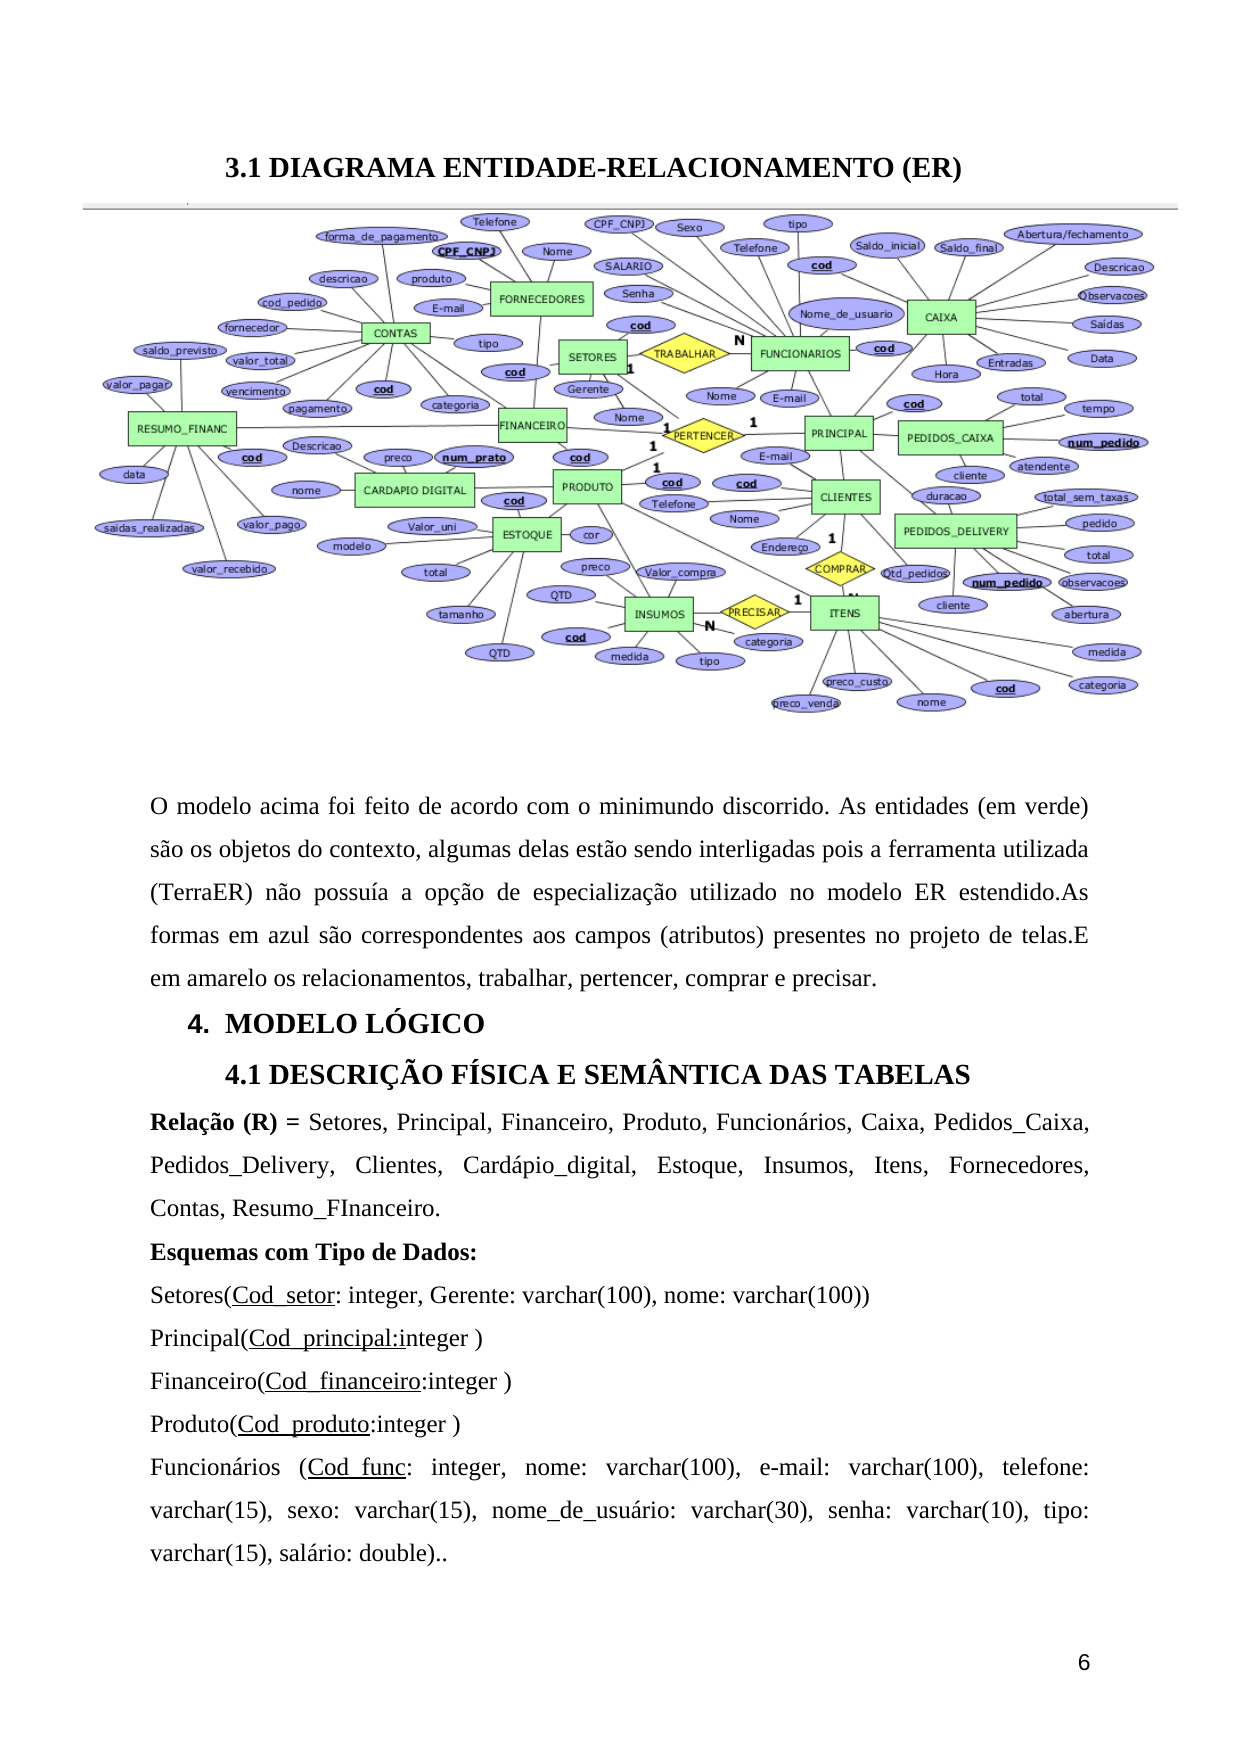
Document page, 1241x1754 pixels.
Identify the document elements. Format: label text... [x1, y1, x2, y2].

text Principal(Cod_principal:integer ) [150, 1323, 1090, 1352]
text Produto(Cod_produto:integer ) [150, 1409, 1090, 1438]
text Financeiro(Cod_financeiro:integer ) [150, 1366, 1090, 1395]
text Funcionários (Cod_func: integer, nome: varchar(100), e-mail: varchar(100), telefone: varchar(15), sexo: varchar(15), nome_de_usuário: varchar(30), senha: varchar(10), tipo: varchar(15), salário: double).. [150, 1452, 1090, 1567]
text 4.1 DESCRIÇÃO FÍSICA E SEMÂNTICA DAS TABELAS [225, 1057, 1090, 1091]
text Esquemas com Tipo de Dados: [150, 1237, 1090, 1265]
list MODELO LÓGICO [187, 1007, 1090, 1040]
text O modelo acima foi feito de acordo com o minimundo discorrido. As entidades (em verde) são os objetos do contexto, algumas delas estão sendo interligadas pois a ferramenta utilizada (TerraER) não possuía a opção de especialização utilizado no modelo ER estendido.As formas em azul são correspondentes aos campos (atributos) presentes no projeto de telas.E em amarelo os relacionamentos, trabalhar, pertencer, comprar e precisar. [150, 742, 1090, 992]
text Relação (R) = Setores, Principal, Financeiro, Produto, Funcionários, Caixa, Pedidos_Caixa, Pedidos_Delivery, Clientes, Cardápio_digital, Estoque, Insumos, Itens, Fornecedores, Contas, Resumo_FInanceiro. [150, 1107, 1090, 1222]
picture [82, 203, 1178, 742]
text Setores(Cod_setor: integer, Gerente: varchar(100), nome: varchar(100)) [150, 1280, 1090, 1308]
text 3.1 DIAGRAMA ENTIDADE-RELACIONAMENTO (ER) [225, 150, 1090, 183]
